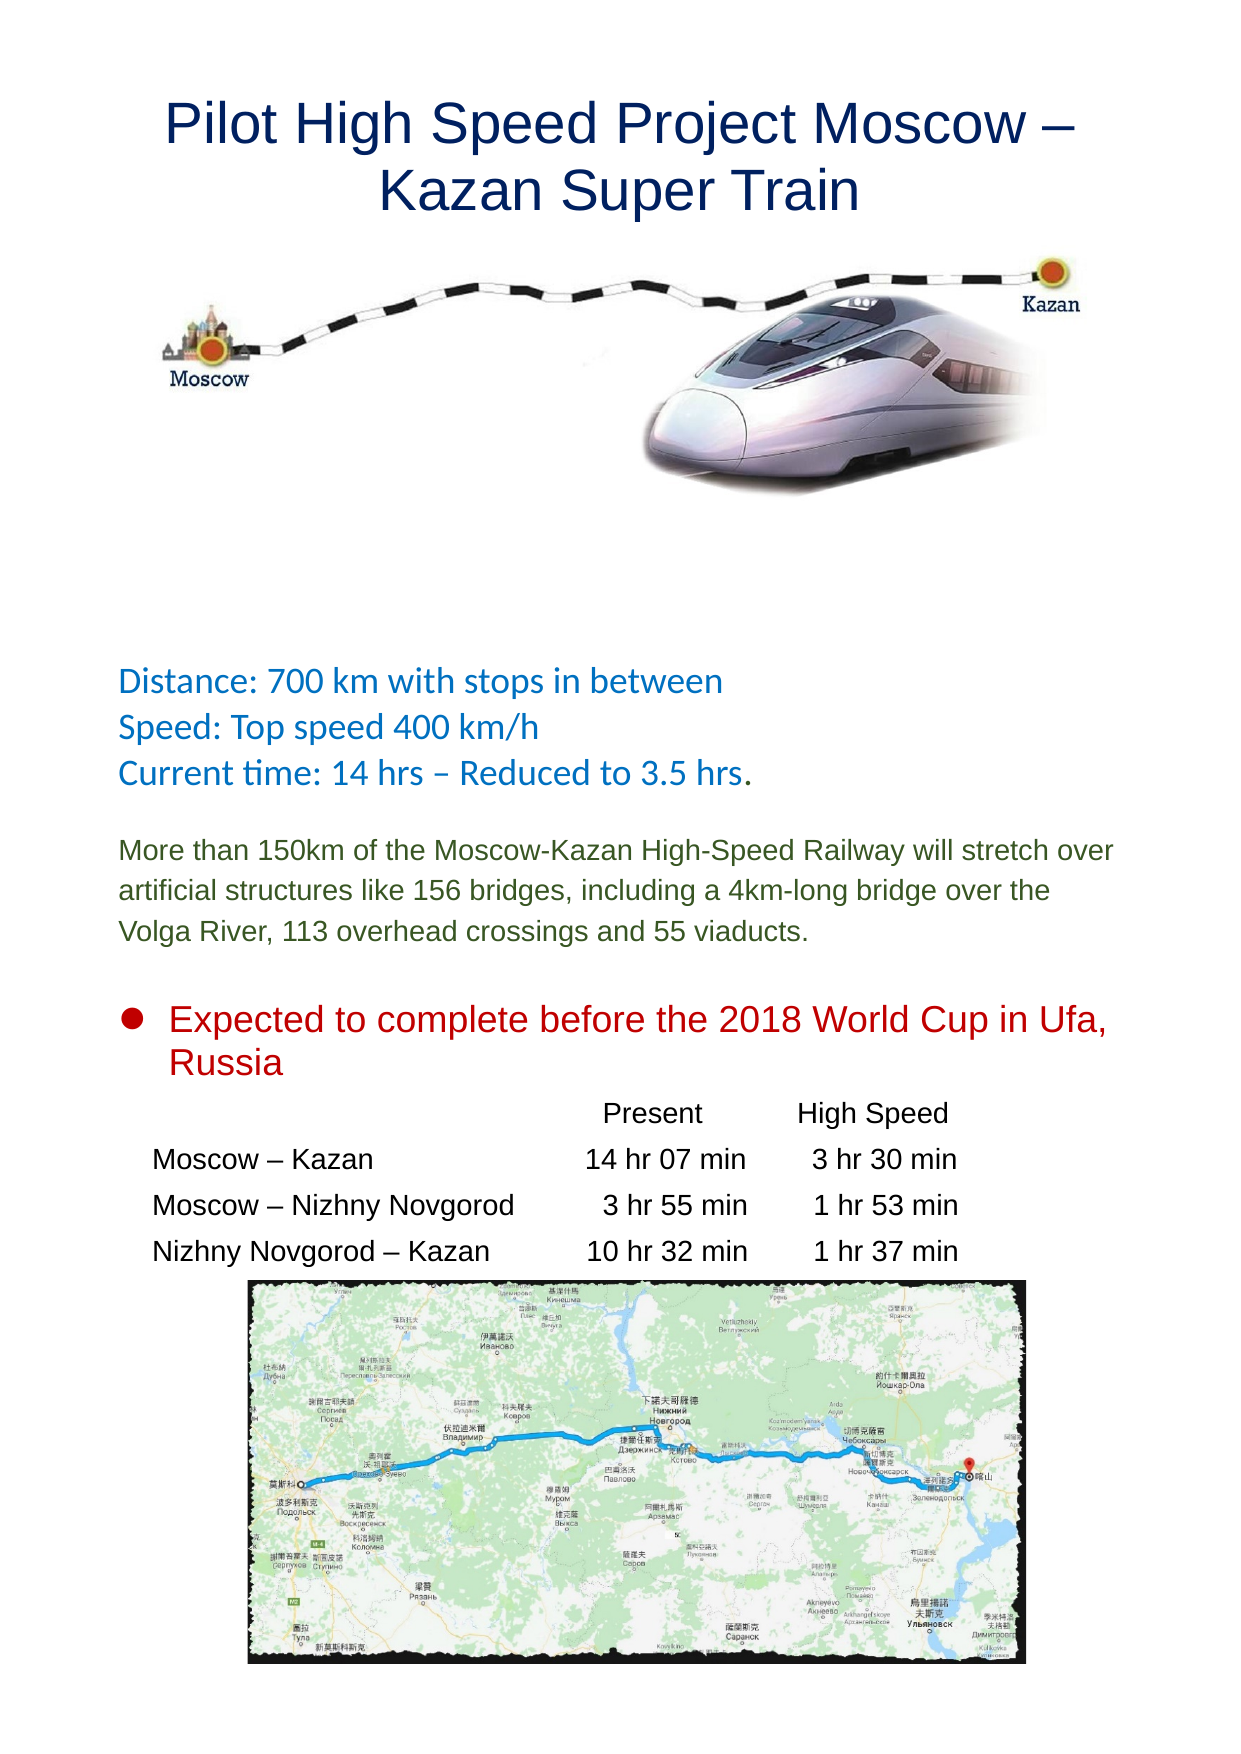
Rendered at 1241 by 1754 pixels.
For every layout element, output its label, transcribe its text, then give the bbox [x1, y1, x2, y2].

text Present High Speed [152, 1096, 1122, 1129]
picture [247, 1280, 1027, 1664]
text Nizhny Novgorod – Kazan 10 hr 32 min 1 hr 37 min [152, 1234, 1122, 1267]
text Moscow – Kazan 14 hr 07 min 3 hr 30 min [152, 1142, 1122, 1175]
text Moscow – Nizhny Novgorod 3 hr 55 min 1 hr 53 min [152, 1188, 1122, 1221]
text More than 150km of the Moscow-Kazan High-Speed Railway will stretch over artificial structures like 156 bridges, including a 4km-long bridge over the Volga River, 113 overhead crossings and 55 viaducts. [118, 833, 1122, 947]
picture [146, 222, 1095, 658]
text Pilot High Speed Project Moscow – Kazan Super Train [118, 89, 1122, 223]
text Distance: 700 km with stops in between Speed: Top speed 400 km/h Current time: 14 hrs – Reduced to 3.5 hrs. [118, 657, 1122, 795]
list Expected to complete before the 2018 World Cup in Ufa, Russia [118, 997, 1122, 1083]
